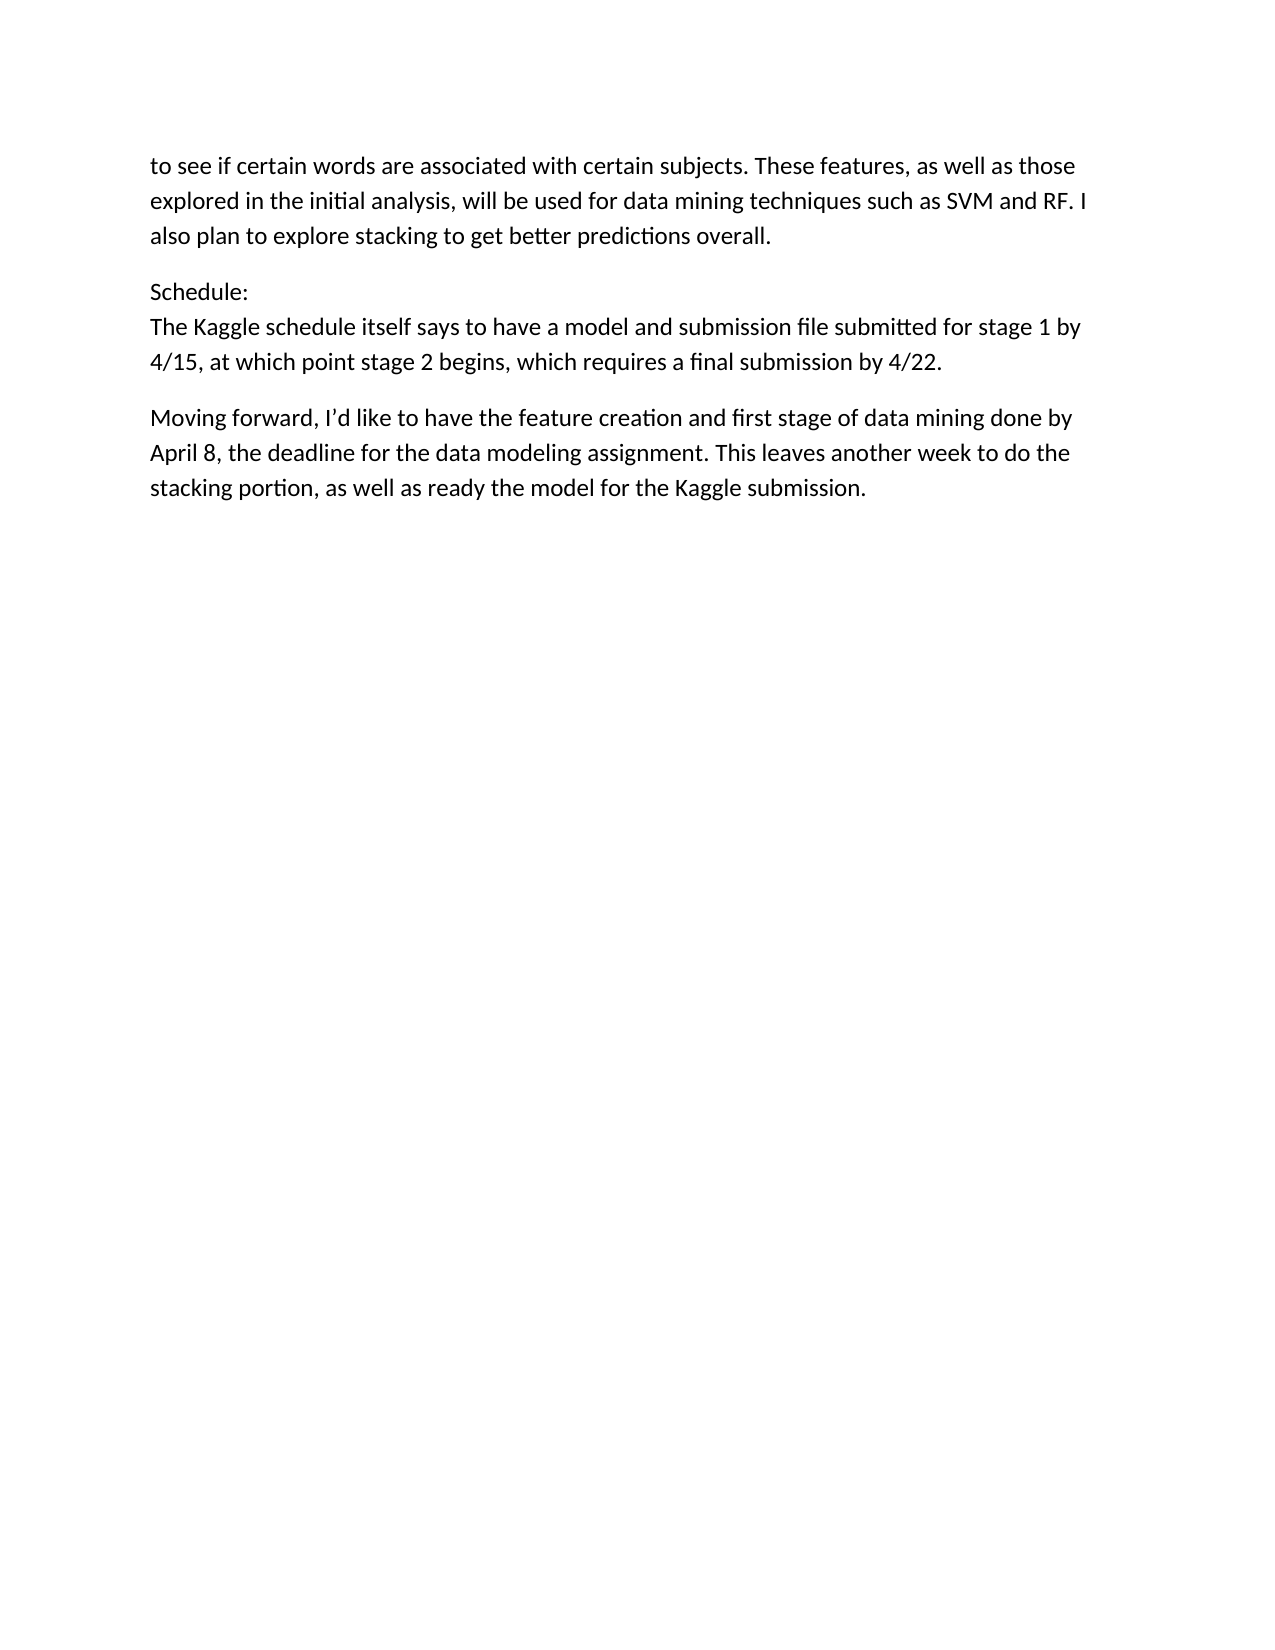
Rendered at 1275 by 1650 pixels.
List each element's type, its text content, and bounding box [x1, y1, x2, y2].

text Schedule: The Kaggle schedule itself says to have a model and submission file submitted for stage 1 by 4/15, at which point stage 2 begins, which requires a final submission by 4/22. [150, 276, 1125, 376]
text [150, 150, 1125, 251]
text Moving forward, I’d like to have the feature creation and first stage of data mining done by April 8, the deadline for the data modeling assignment. This leaves another week to do the stacking portion, as well as ready the model for the Kaggle submission. [150, 402, 1125, 502]
